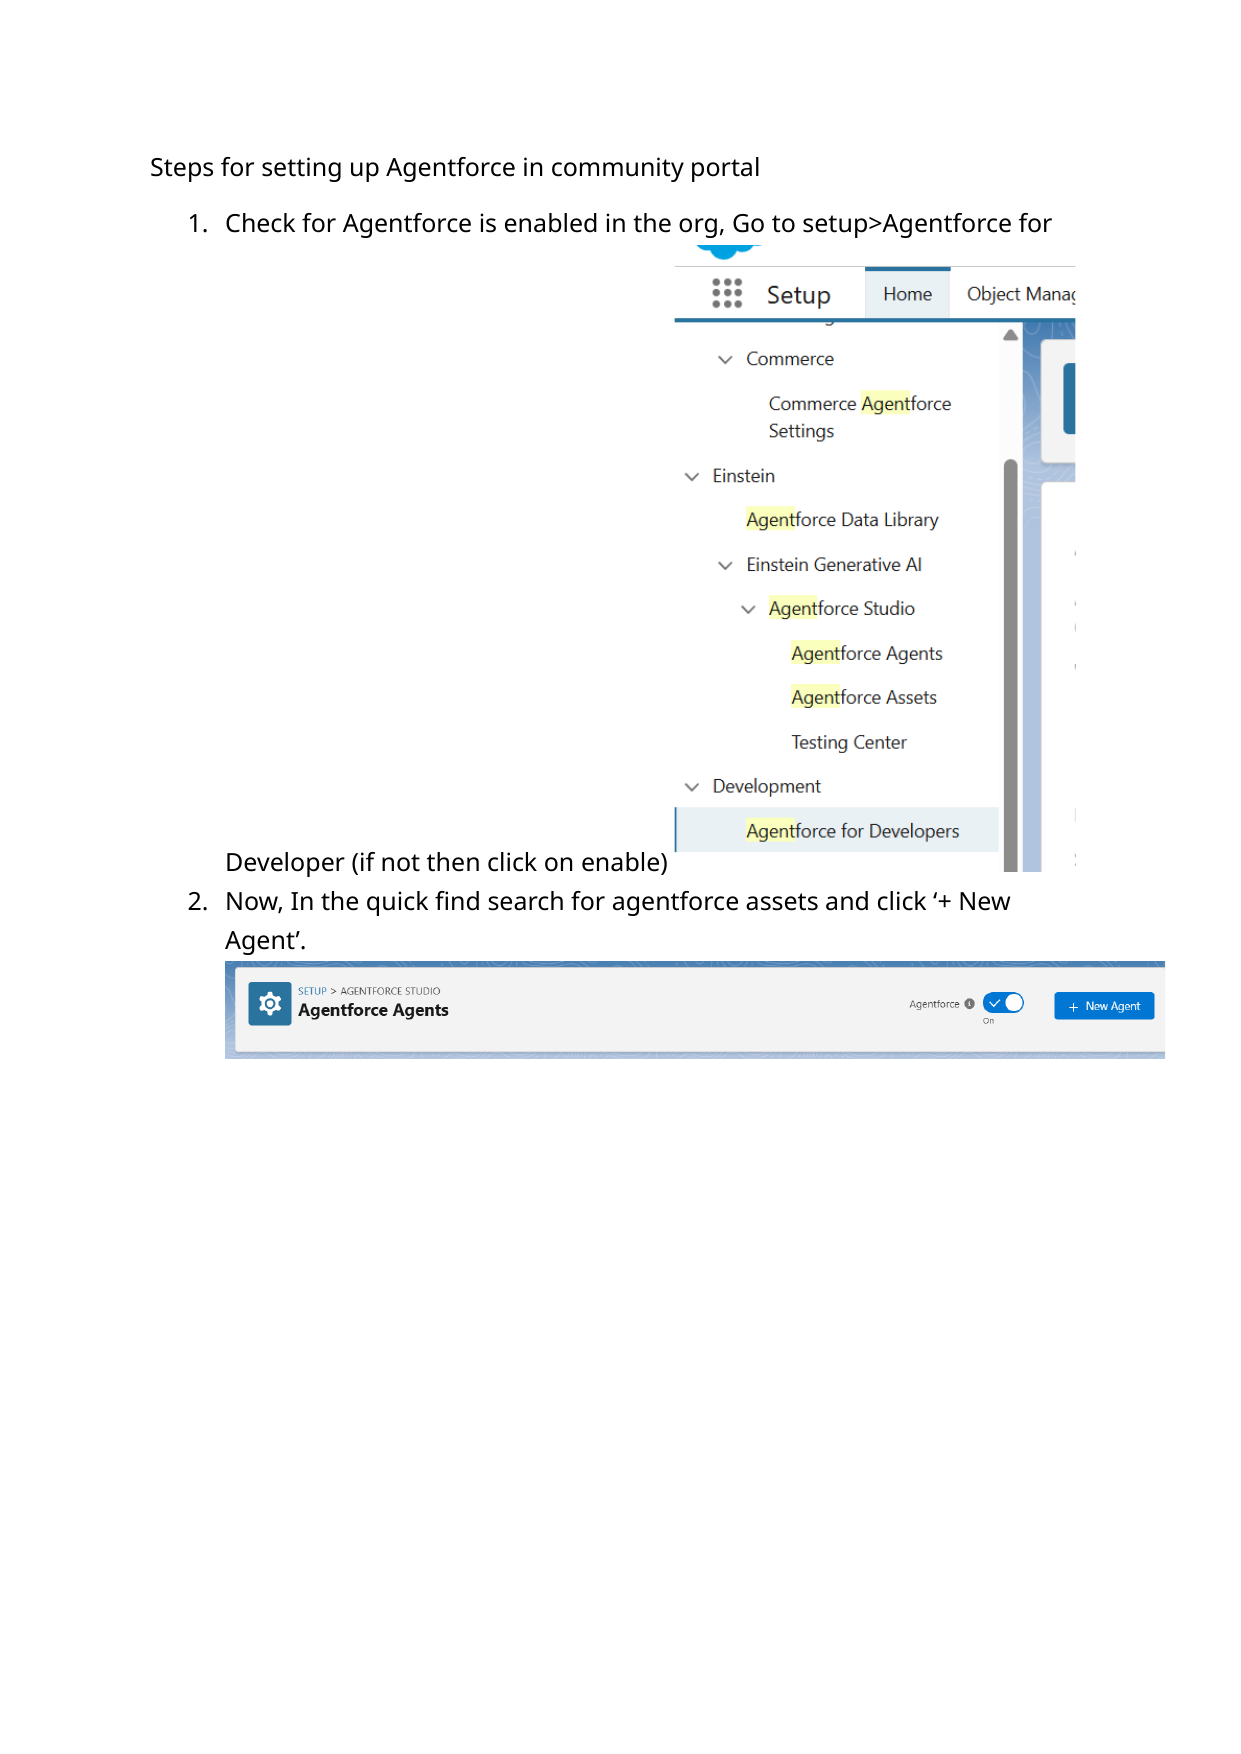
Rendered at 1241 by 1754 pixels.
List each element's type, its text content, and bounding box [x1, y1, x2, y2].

picture [674, 245, 1076, 872]
text Steps for setting up Agentforce in community portal [150, 150, 1090, 184]
picture [225, 961, 1166, 1059]
